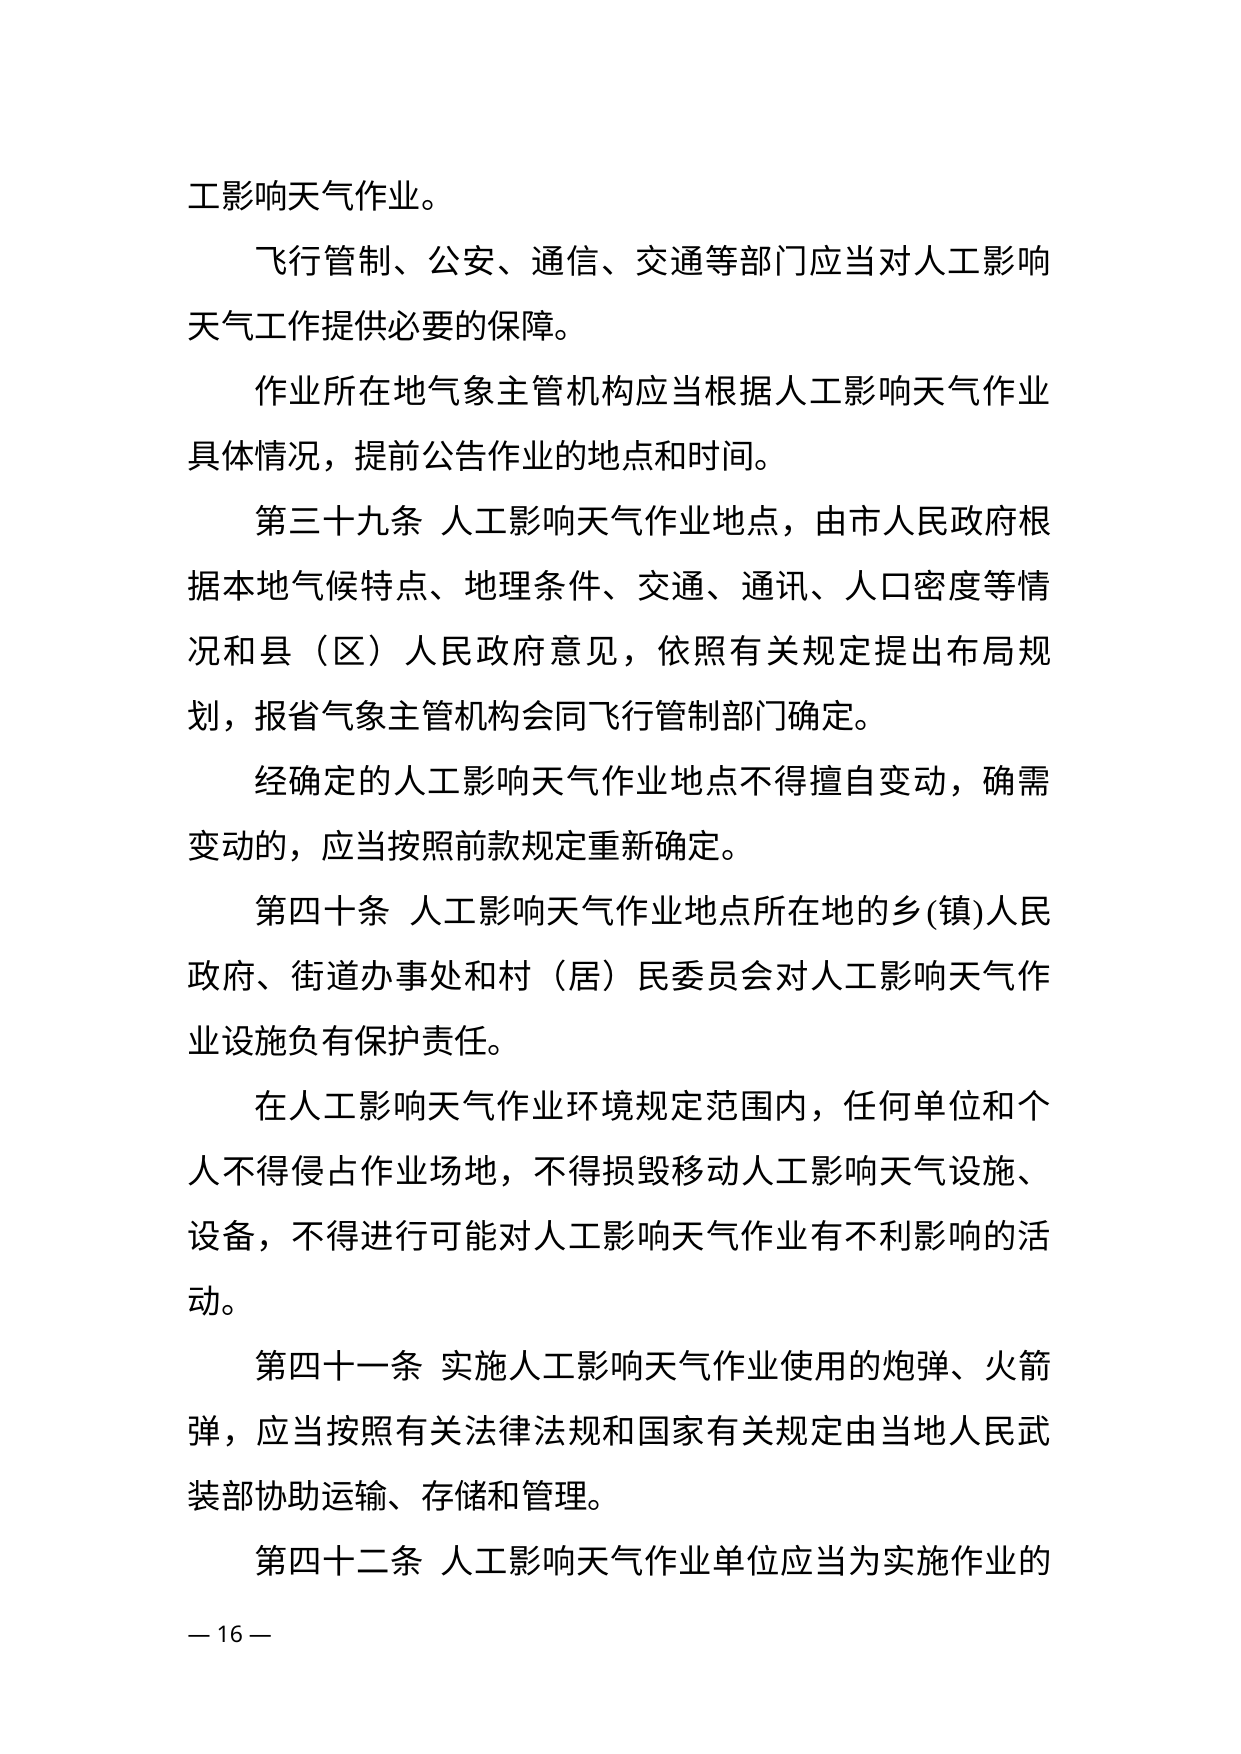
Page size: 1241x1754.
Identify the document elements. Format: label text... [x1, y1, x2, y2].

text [187, 1527, 1053, 1592]
text 作业所在地气象主管机构应当根据人工影响天气作业具体情况，提前公告作业的地点和时间。 [187, 357, 1053, 487]
text 第三十九条 人工影响天气作业地点，由市人民政府根据本地气候特点、地理条件、交通、通讯、人口密度等情况和县（区）人民政府意见，依照有关规定提出布局规划，报省气象主管机构会同飞行管制部门确定。 [187, 487, 1053, 747]
text 经确定的人工影响天气作业地点不得擅自变动，确需变动的，应当按照前款规定重新确定。 [187, 747, 1053, 877]
text 在人工影响天气作业环境规定范围内，任何单位和个人不得侵占作业场地，不得损毁移动人工影响天气设施、设备，不得进行可能对人工影响天气作业有不利影响的活动。 [187, 1072, 1053, 1332]
text 飞行管制、公安、通信、交通等部门应当对人工影响天气工作提供必要的保障。 [187, 227, 1053, 357]
text 第四十条 人工影响天气作业地点所在地的乡(镇)人民政府、街道办事处和村（居）民委员会对人工影响天气作业设施负有保护责任。 [187, 877, 1053, 1072]
text 第四十一条 实施人工影响天气作业使用的炮弹、火箭弹，应当按照有关法律法规和国家有关规定由当地人民武装部协助运输、存储和管理。 [187, 1332, 1053, 1527]
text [187, 162, 1053, 227]
